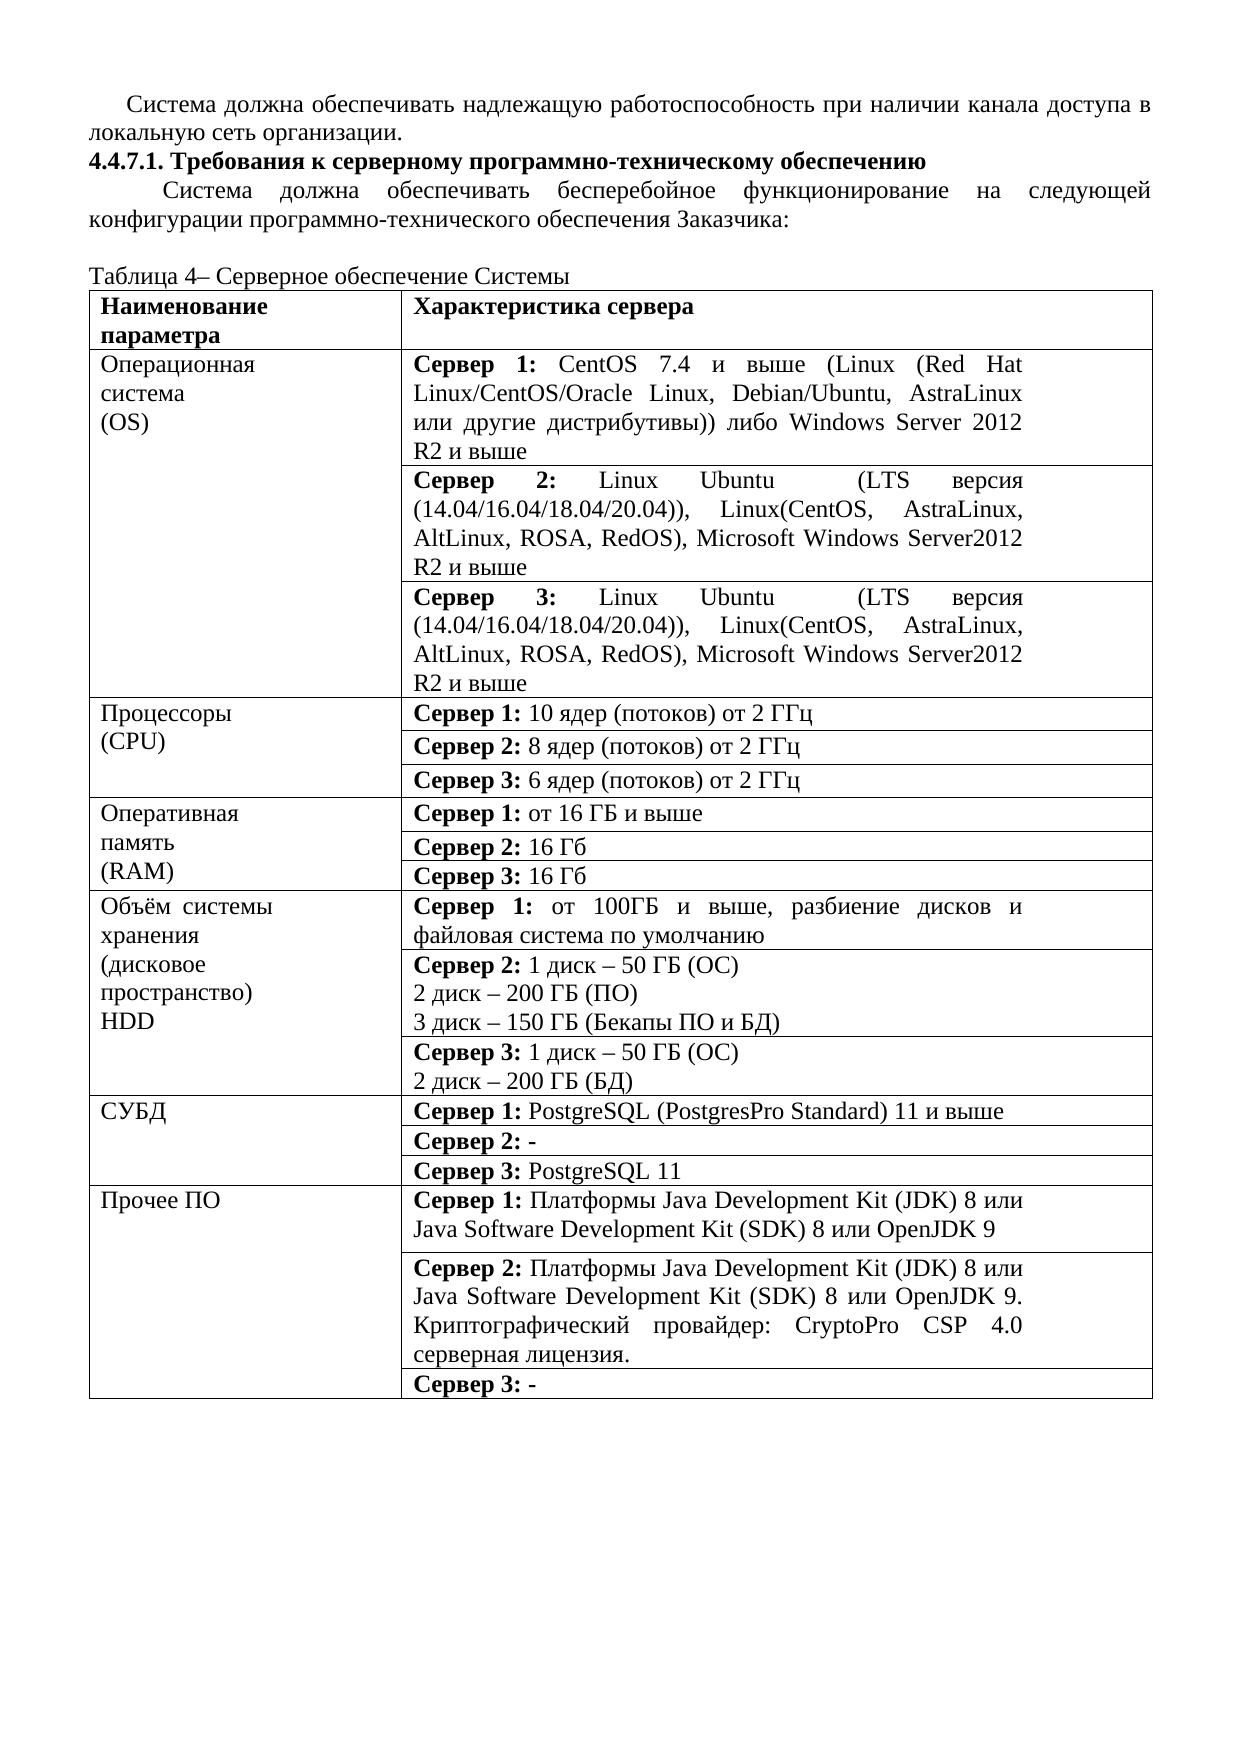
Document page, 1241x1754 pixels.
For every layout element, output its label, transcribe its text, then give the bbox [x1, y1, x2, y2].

text 4.4.7.1. Требования к серверному программно-техническому обеспечению [89, 146, 1034, 175]
table_cell Сервер 1: CentOS 7.4 и выше (Linux (Red Hat Linux/CentOS/Oracle Linux, Debian/Ubuntu, AstraLinux или другие дистрибутивы)) либо Windows Server 2012 R2 и выше [402, 350, 1152, 464]
text Система должна обеспечивать надлежащую работоспособность при наличии канала доступа в локальную сеть организации. [89, 89, 1152, 146]
table_cell Сервер 2: - [402, 1126, 1152, 1155]
table_cell Процессоры (CPU) [90, 698, 401, 797]
table_cell Сервер 1: PostgreSQL (PostgresPro Standard) 11 и выше [402, 1096, 1152, 1125]
table_cell Сервер 1: от 100ГБ и выше, разбиение дисков и файловая система по умолчанию [402, 891, 1152, 949]
table_cell Сервер 1: от 16 ГБ и выше [402, 798, 1152, 831]
table_cell Операционная система (OS) [90, 350, 401, 697]
table_cell Сервер 2: 8 ядер (потоков) от 2 ГГц [402, 731, 1152, 764]
table_cell Сервер 2: 1 диск – 50 ГБ (ОС) 2 диск – 200 ГБ (ПО) 3 диск – 150 ГБ (Бекапы ПО и БД) [402, 950, 1152, 1036]
table_cell Сервер 2: 16 Гб [402, 832, 1152, 860]
table_cell Объём системы хранения (дисковое пространство) HDD [90, 891, 401, 1095]
table_cell Сервер 3: 16 Гб [402, 861, 1152, 890]
table_cell Сервер 3: Linux Ubuntu (LTS версия (14.04/16.04/18.04/20.04)), Linux(CentOS, AstraLinux, AltLinux, ROSA, RedOS), Microsoft Windows Server2012 R2 и выше [402, 582, 1152, 697]
text Система должна обеспечивать бесперебойное функционирование на следующей конфигурации программно-технического обеспечения Заказчика: [89, 175, 1152, 232]
table_cell Сервер 2: Платформы Java Development Kit (JDK) 8 или Java Software Development Kit (SDK) 8 или OpenJDK 9. Криптографический провайдер: CryptoPro CSP 4.0 серверная лицензия. [402, 1253, 1152, 1368]
table_header Наименование параметра [90, 291, 401, 348]
table_cell СУБД [90, 1096, 401, 1184]
text Таблица 4– Серверное обеспечение Системы [89, 261, 1034, 290]
table_header Характеристика сервера [402, 291, 1152, 348]
table_cell Оперативная память (RAM) [90, 798, 401, 890]
table_cell Сервер 2: Linux Ubuntu (LTS версия (14.04/16.04/18.04/20.04)), Linux(CentOS, AstraLinux, AltLinux, ROSA, RedOS), Microsoft Windows Server2012 R2 и выше [402, 466, 1152, 581]
table_cell Сервер 1: 10 ядер (потоков) от 2 ГГц [402, 698, 1152, 730]
table_cell Сервер 1: Платформы Java Development Kit (JDK) 8 или Java Software Development Kit (SDK) 8 или OpenJDK 9 [402, 1186, 1152, 1252]
table_cell Сервер 3: 1 диск – 50 ГБ (ОС) 2 диск – 200 ГБ (БД) [402, 1037, 1152, 1095]
table_cell Сервер 3: - [402, 1369, 1152, 1397]
table_cell Сервер 3: PostgreSQL 11 [402, 1156, 1152, 1184]
table_cell Сервер 3: 6 ядер (потоков) от 2 ГГц [402, 765, 1152, 797]
table_cell Прочее ПО [90, 1186, 401, 1397]
